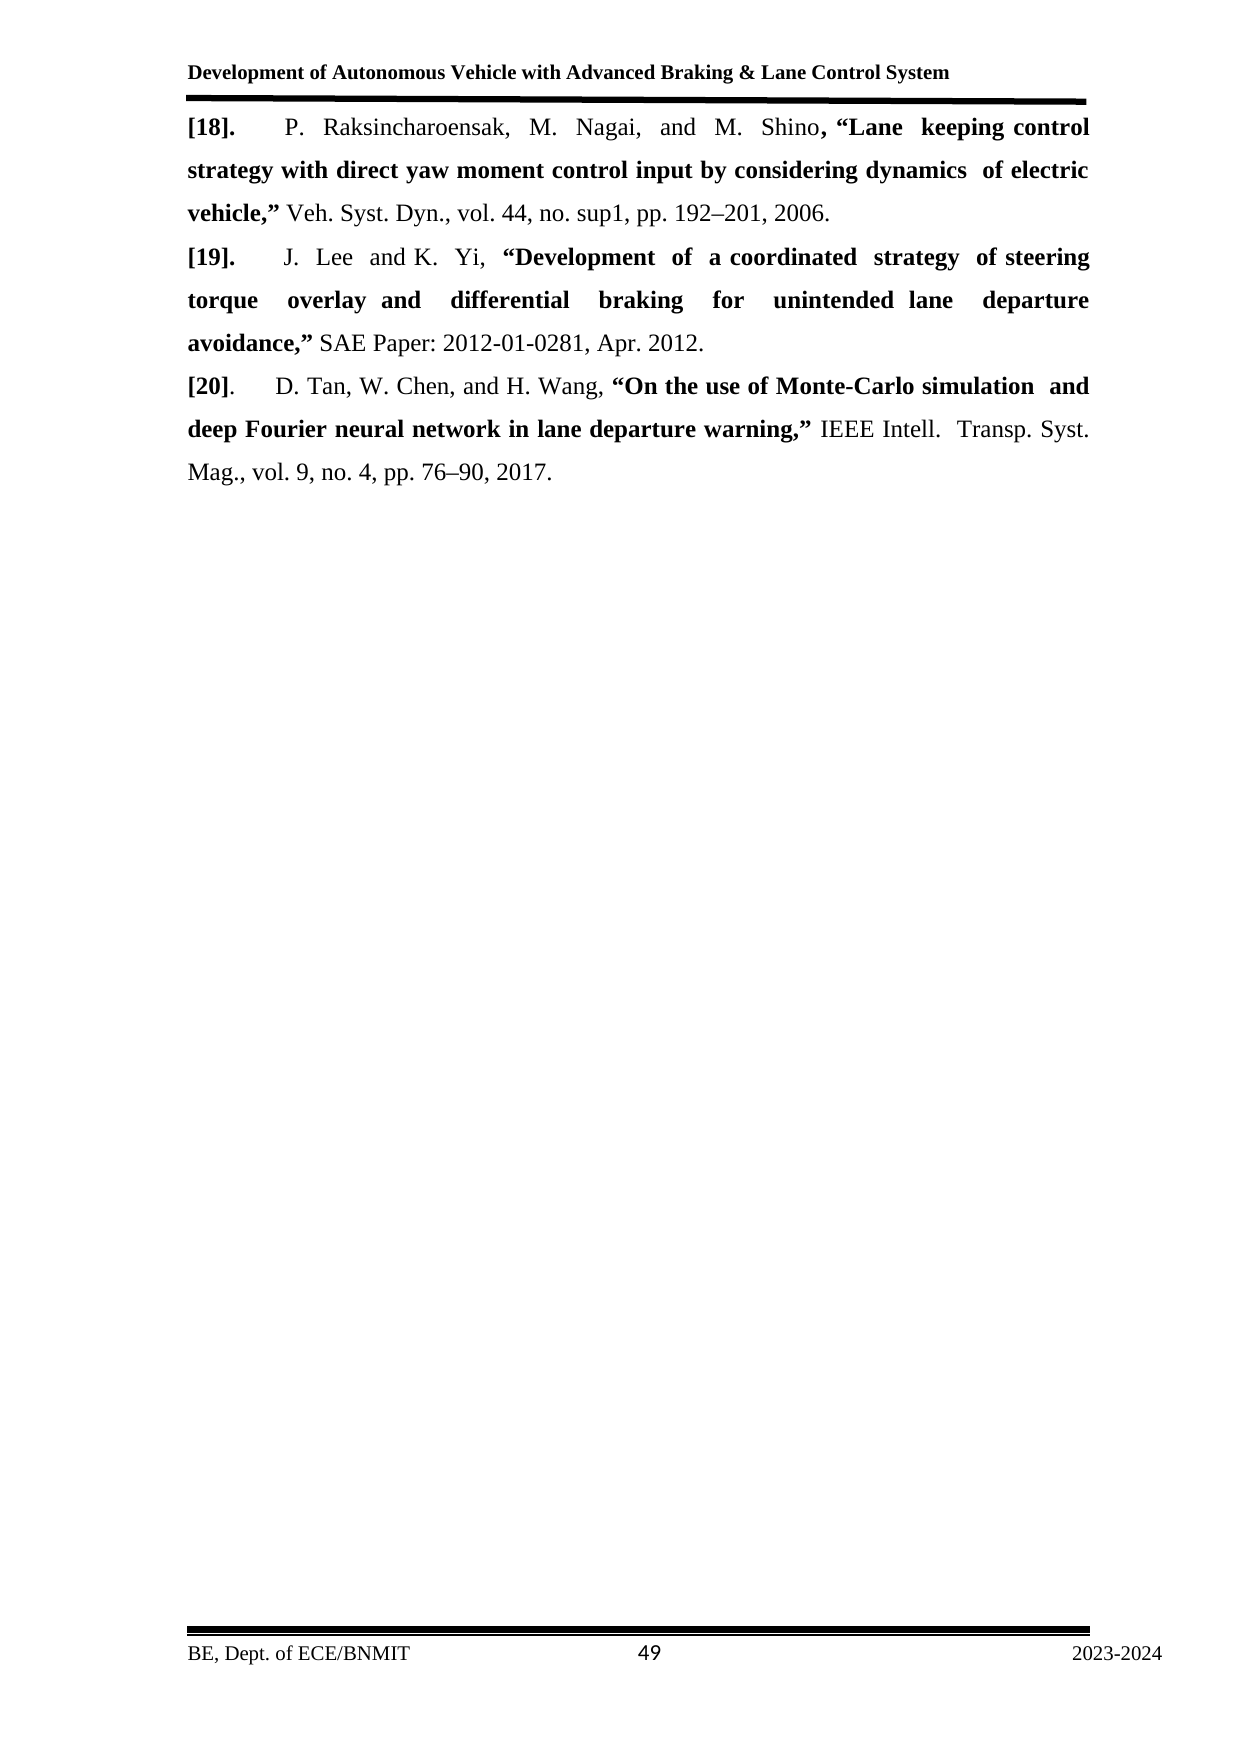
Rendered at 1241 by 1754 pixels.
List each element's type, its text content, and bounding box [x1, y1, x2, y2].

text [20].D. Tan, W. Chen, and H. Wang, “On the use of Monte-Carlo simulation and deep Fourier neural network in lane departure warning,” IEEE Intell. Transp. Syst. Mag., vol. 9, no. 4, pp. 76–90, 2017. [187, 371, 1090, 486]
text [19]. J. Lee and K. Yi, “Development of a coordinated strategy of steering torque overlay and differential braking for unintended lane departure avoidance,” SAE Paper: 2012-01-0281, Apr. 2012. [187, 242, 1090, 357]
text [18]. P. Raksincharoensak, M. Nagai, and M. Shino, “Lane keeping control strategy with direct yaw moment control input by considering dynamics of electric vehicle,” Veh. Syst. Dyn., vol. 44, no. sup1, pp. 192–201, 2006. [187, 112, 1090, 227]
